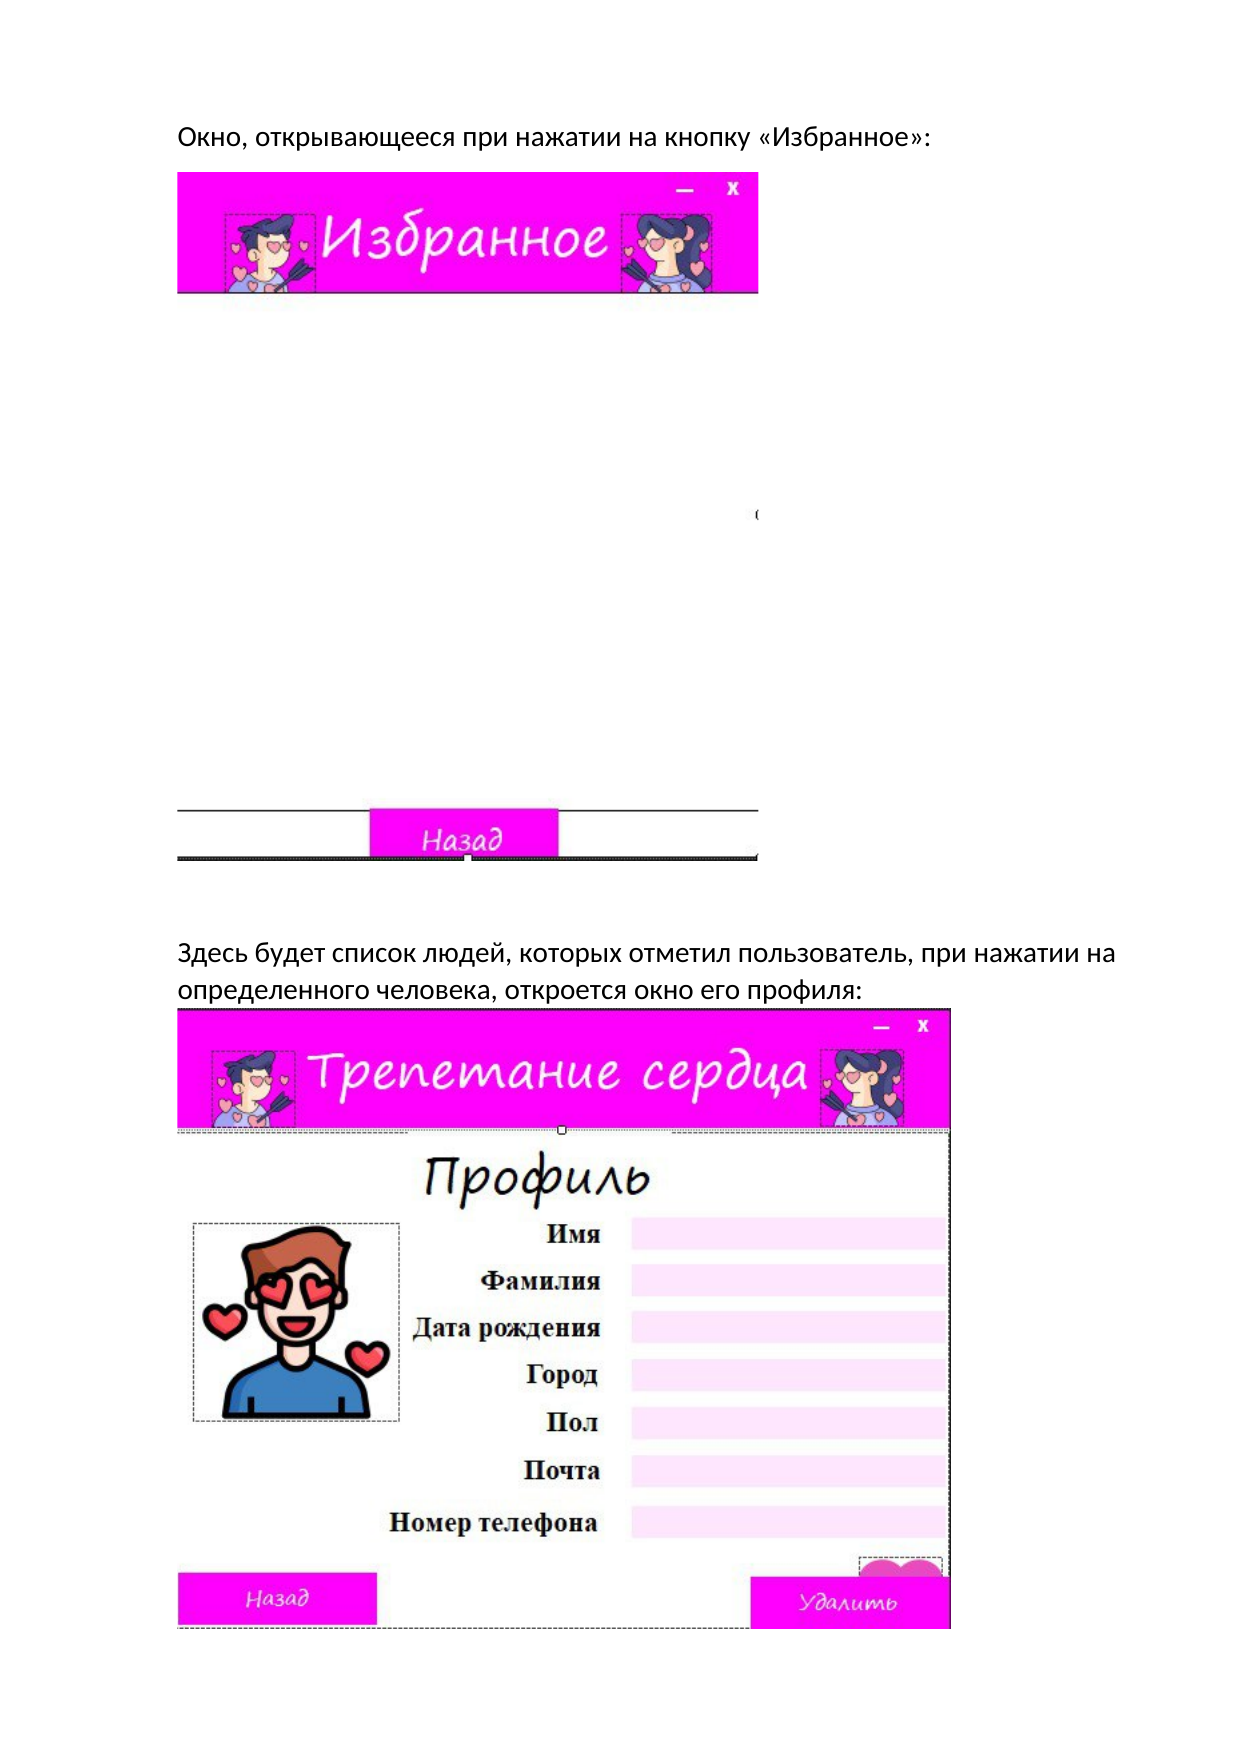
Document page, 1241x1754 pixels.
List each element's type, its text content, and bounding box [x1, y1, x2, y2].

picture [177, 172, 759, 861]
picture [177, 1008, 951, 1629]
text Окно, открывающееся при нажатии на кнопку «Избранное»: [177, 118, 1152, 154]
